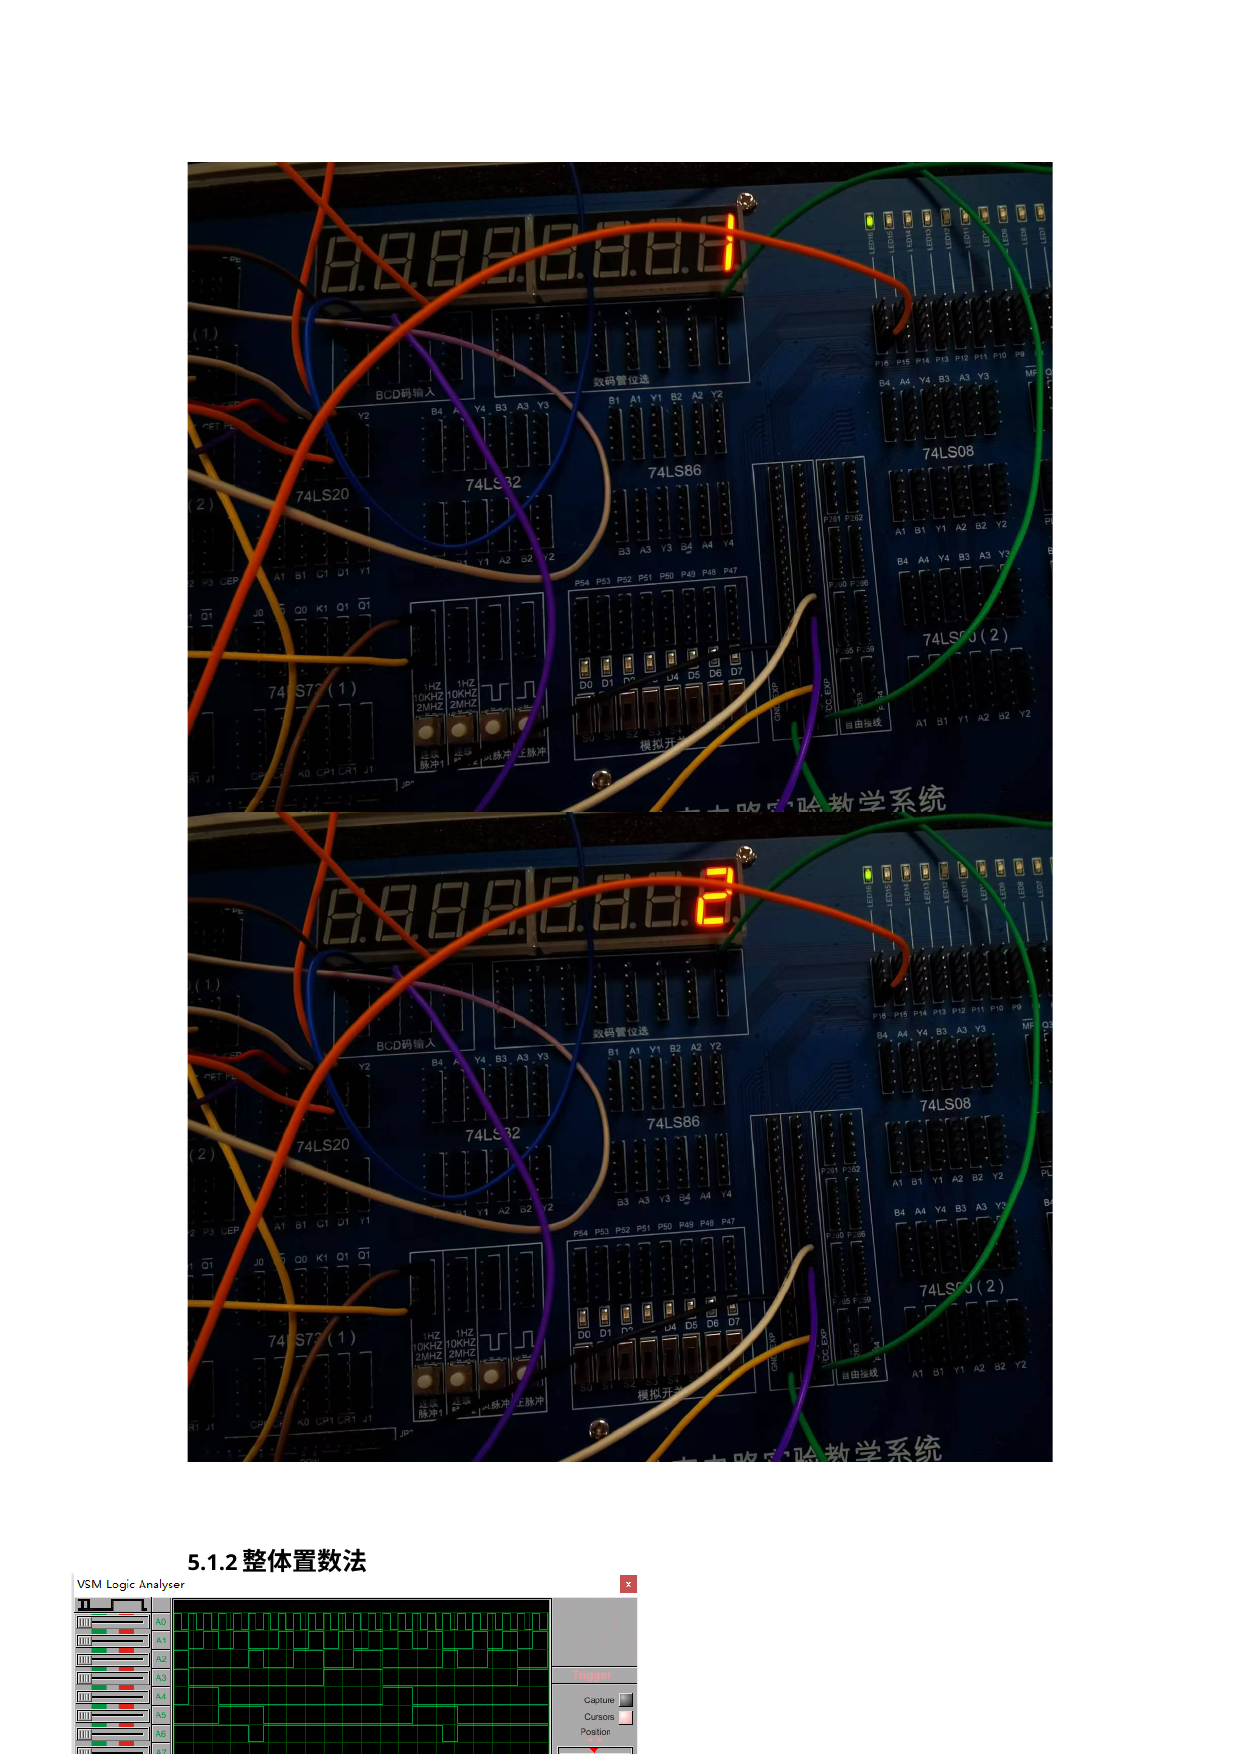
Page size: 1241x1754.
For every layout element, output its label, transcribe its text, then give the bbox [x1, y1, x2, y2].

text 5.1.2整体置数法 [187, 1527, 1053, 1592]
picture [71, 1573, 638, 1754]
picture [187, 162, 1053, 1462]
